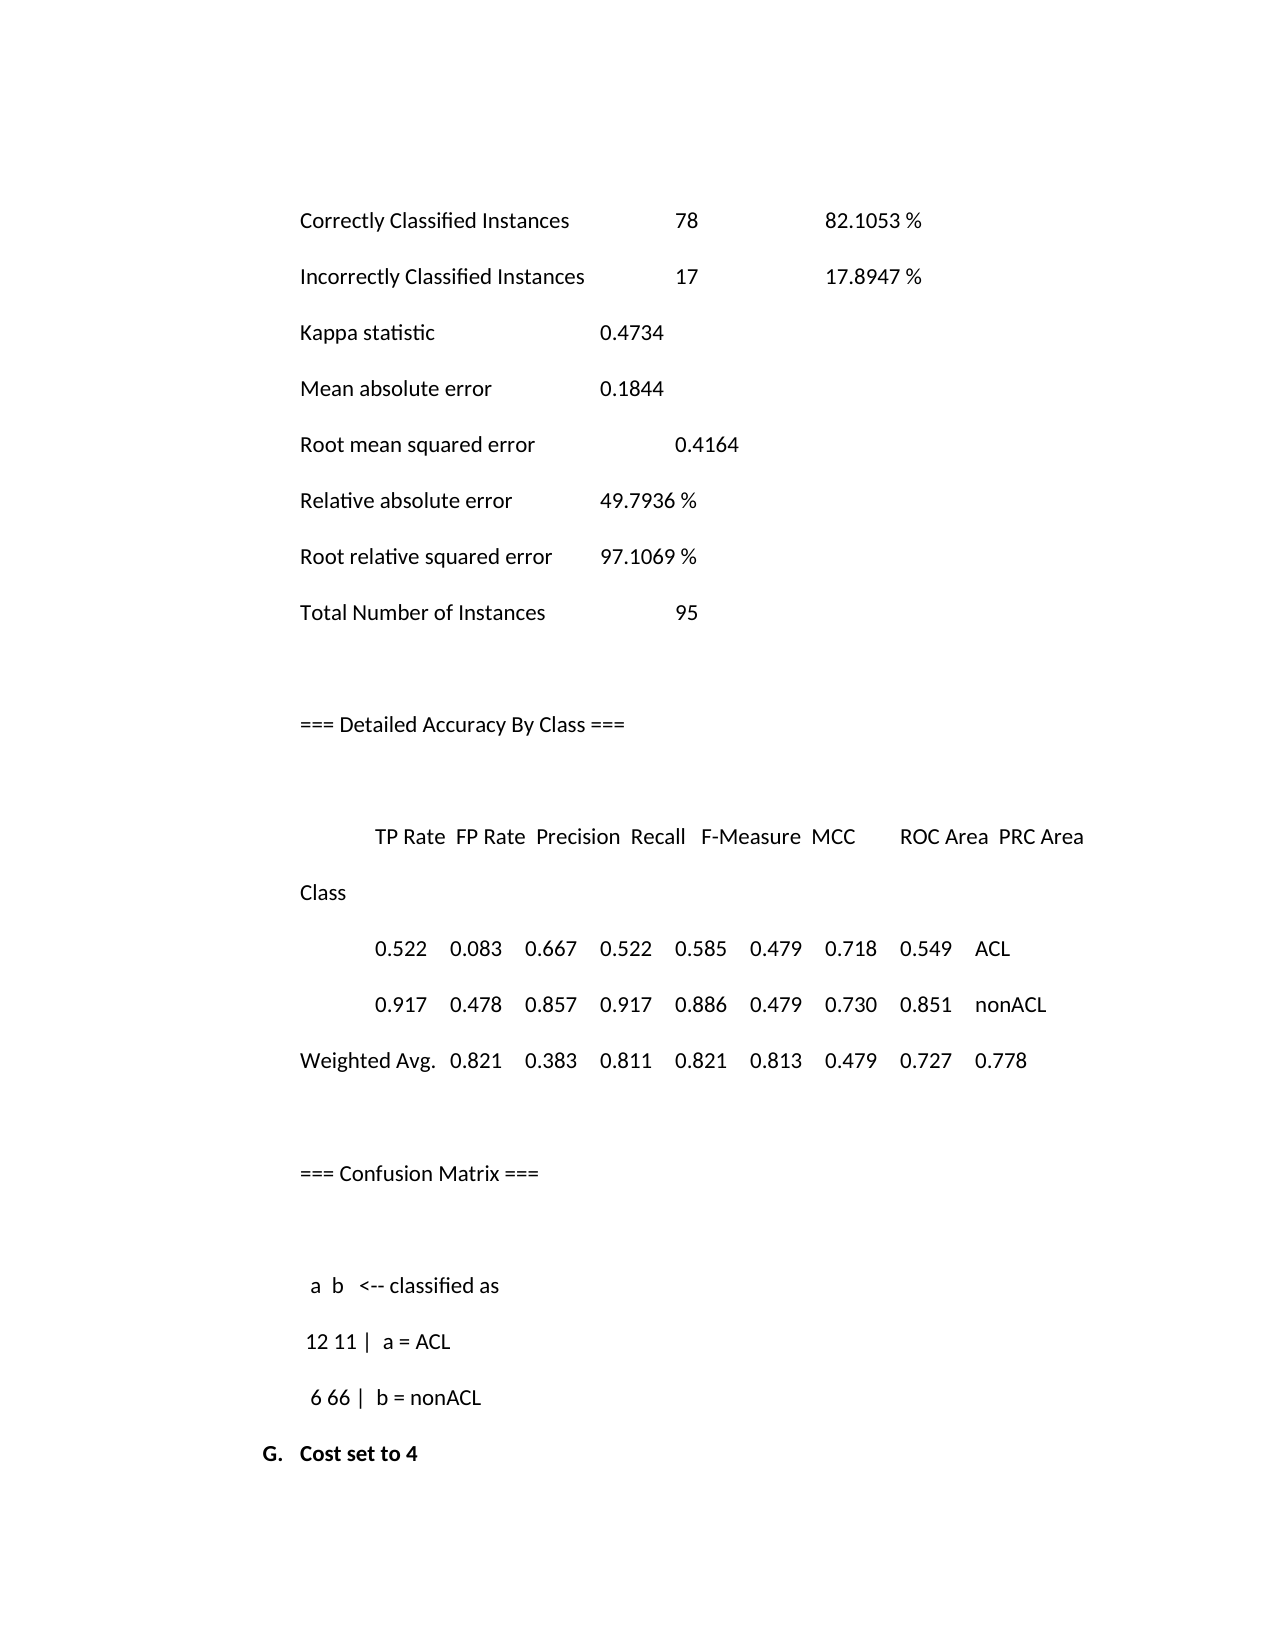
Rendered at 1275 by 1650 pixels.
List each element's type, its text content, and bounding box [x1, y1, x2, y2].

text === Detailed Accuracy By Class === [300, 710, 1125, 738]
text 0.522 0.083 0.667 0.522 0.585 0.479 0.718 0.549 ACL [300, 934, 1125, 963]
text Kappa statistic 0.4734 [300, 318, 1125, 346]
text Total Number of Instances 95 [300, 598, 1125, 626]
text === Confusion Matrix === [300, 1159, 1125, 1187]
text 12 11 | a = ACL [300, 1327, 1125, 1355]
text 6 66 | b = nonACL [300, 1383, 1125, 1411]
list Cost set to 4 [262, 1439, 1125, 1467]
text Root mean squared error 0.4164 [300, 430, 1125, 458]
text Weighted Avg. 0.821 0.383 0.811 0.821 0.813 0.479 0.727 0.778 [300, 1047, 1125, 1075]
text Relative absolute error 49.7936 % [300, 486, 1125, 514]
text a b <-- classified as [300, 1271, 1125, 1299]
text Correctly Classified Instances 78 82.1053 % [300, 206, 1125, 234]
text TP Rate FP Rate Precision Recall F-Measure MCC ROC Area PRC Area Class [300, 822, 1125, 907]
text Mean absolute error 0.1844 [300, 374, 1125, 402]
text 0.917 0.478 0.857 0.917 0.886 0.479 0.730 0.851 nonACL [300, 991, 1125, 1019]
text Root relative squared error 97.1069 % [300, 542, 1125, 570]
text Incorrectly Classified Instances 17 17.8947 % [300, 262, 1125, 290]
